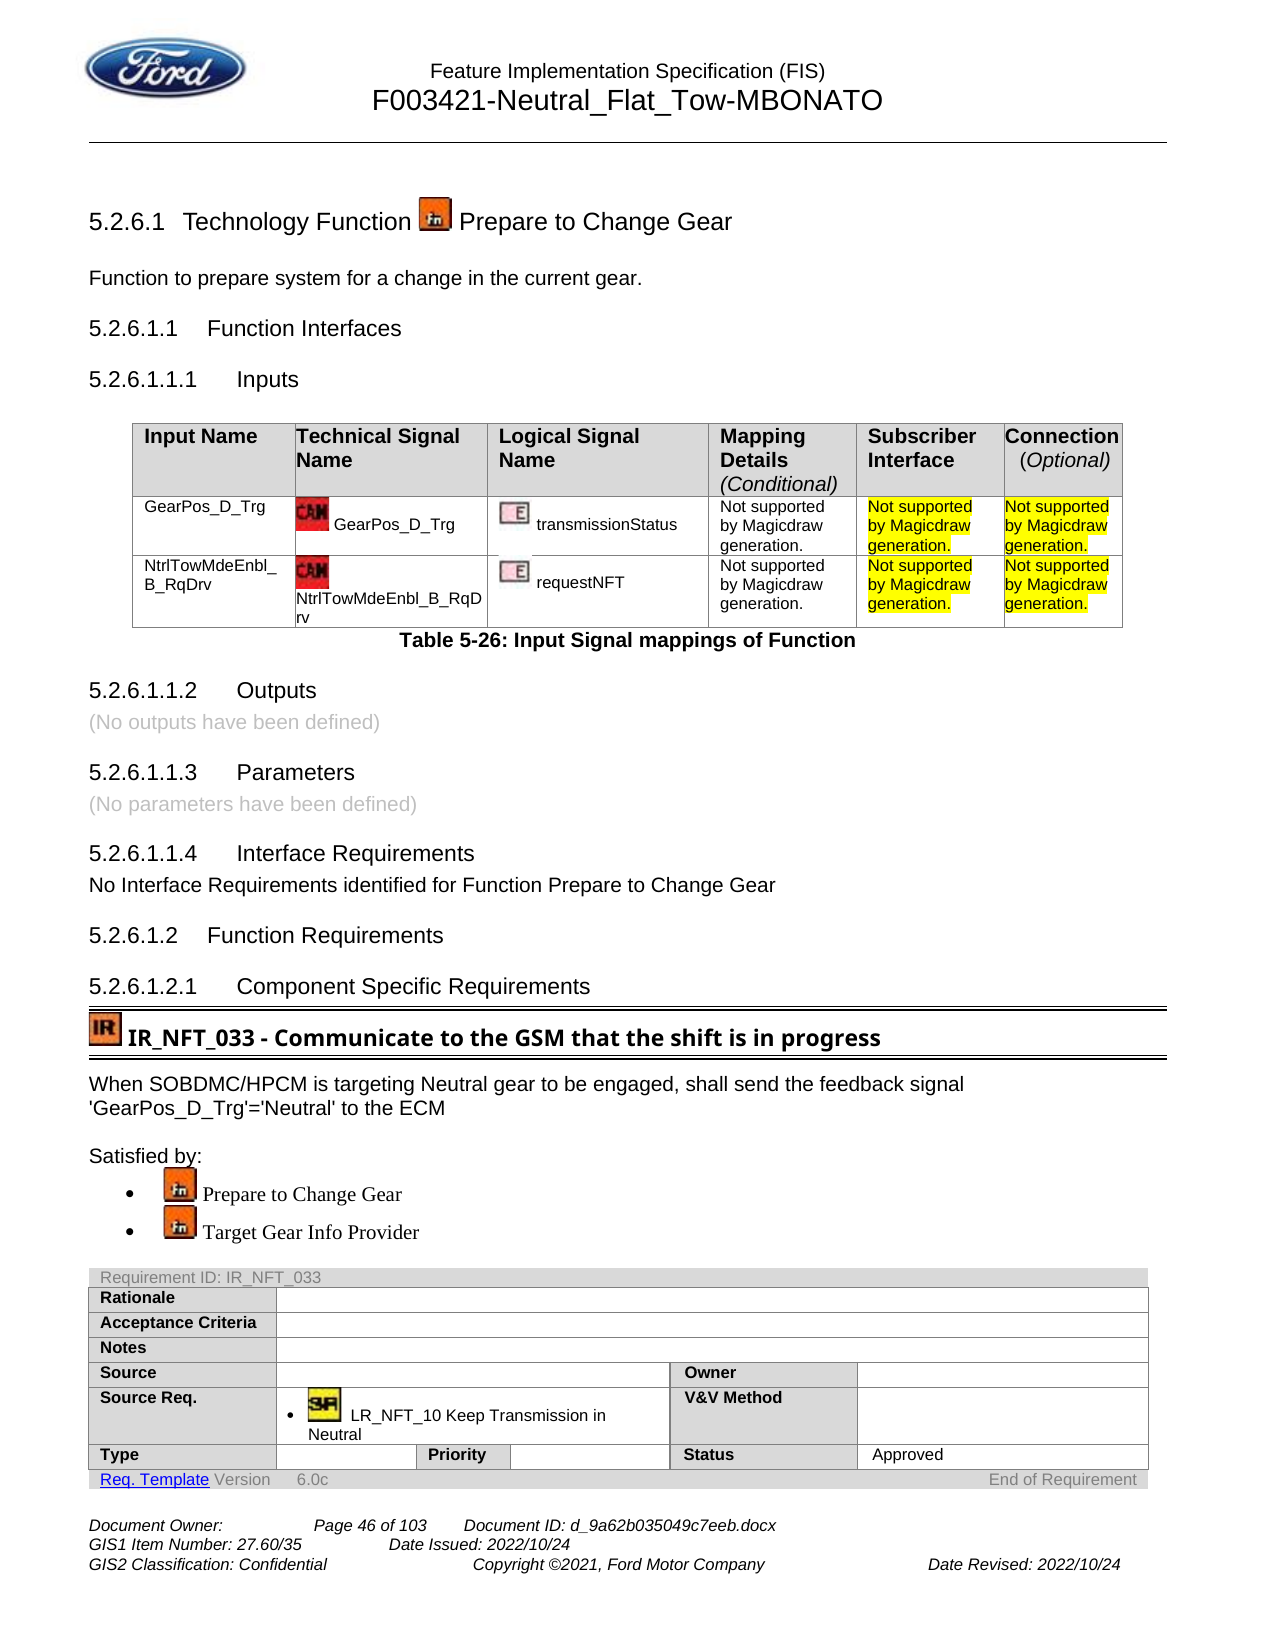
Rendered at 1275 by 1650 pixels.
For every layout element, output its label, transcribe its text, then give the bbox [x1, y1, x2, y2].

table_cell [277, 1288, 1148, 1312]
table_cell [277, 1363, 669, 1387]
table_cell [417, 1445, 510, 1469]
list Prepare to Change Gear [126, 1168, 1167, 1206]
subtitle Inputs [89, 366, 1167, 393]
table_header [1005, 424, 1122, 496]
subtitle Component Specific Requirements [89, 973, 1167, 999]
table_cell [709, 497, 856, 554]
subtitle Interface Requirements [89, 840, 1167, 867]
picture [498, 497, 532, 531]
subtitle Technology Function Prepare to Change Gear [89, 197, 1167, 236]
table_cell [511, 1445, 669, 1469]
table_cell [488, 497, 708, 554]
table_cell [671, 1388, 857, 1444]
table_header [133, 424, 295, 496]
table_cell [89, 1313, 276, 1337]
picture [295, 497, 330, 531]
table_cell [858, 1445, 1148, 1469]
subtitle Parameters [89, 759, 1167, 785]
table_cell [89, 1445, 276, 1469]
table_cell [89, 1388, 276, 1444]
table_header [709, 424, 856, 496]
text No Interface Requirements identified for Function Prepare to Change Gear [89, 873, 1167, 897]
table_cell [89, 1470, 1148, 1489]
text Satisfied by: [89, 1144, 1167, 1168]
list Target Gear Info Provider [126, 1206, 1167, 1244]
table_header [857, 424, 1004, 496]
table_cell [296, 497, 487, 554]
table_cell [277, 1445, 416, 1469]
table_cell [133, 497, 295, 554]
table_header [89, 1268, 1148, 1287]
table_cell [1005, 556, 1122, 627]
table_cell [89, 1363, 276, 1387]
picture [88, 1012, 122, 1046]
text Function to prepare system for a change in the current gear. [89, 266, 1167, 290]
subtitle Outputs [89, 677, 1167, 703]
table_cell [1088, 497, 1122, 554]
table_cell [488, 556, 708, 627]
picture [65, 18, 266, 119]
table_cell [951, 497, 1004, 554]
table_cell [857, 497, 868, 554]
subtitle Function Requirements [89, 922, 1167, 948]
picture [418, 197, 452, 231]
subtitle Function Interfaces [89, 315, 1167, 341]
text (No outputs have been defined) [89, 710, 1167, 734]
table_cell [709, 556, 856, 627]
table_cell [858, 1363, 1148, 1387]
picture [498, 555, 532, 589]
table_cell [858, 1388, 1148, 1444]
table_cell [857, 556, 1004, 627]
picture [295, 555, 330, 589]
picture [307, 1387, 342, 1422]
text IR_NFT_033 - Communicate to the GSM that the shift is in progress [89, 1011, 1167, 1055]
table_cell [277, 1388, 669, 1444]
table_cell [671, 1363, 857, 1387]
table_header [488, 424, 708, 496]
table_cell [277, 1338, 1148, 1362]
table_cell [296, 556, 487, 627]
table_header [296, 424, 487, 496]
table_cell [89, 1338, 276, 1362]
picture [163, 1205, 197, 1239]
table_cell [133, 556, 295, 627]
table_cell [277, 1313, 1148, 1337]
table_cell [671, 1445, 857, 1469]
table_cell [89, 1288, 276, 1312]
text (No parameters have been defined) [89, 791, 1167, 815]
picture [163, 1167, 197, 1202]
text When SOBDMC/HPCM is targeting Neutral gear to be engaged, shall send the feedback signal 'GearPos_D_Trg'='Neutral' to the ECM [89, 1072, 1167, 1120]
